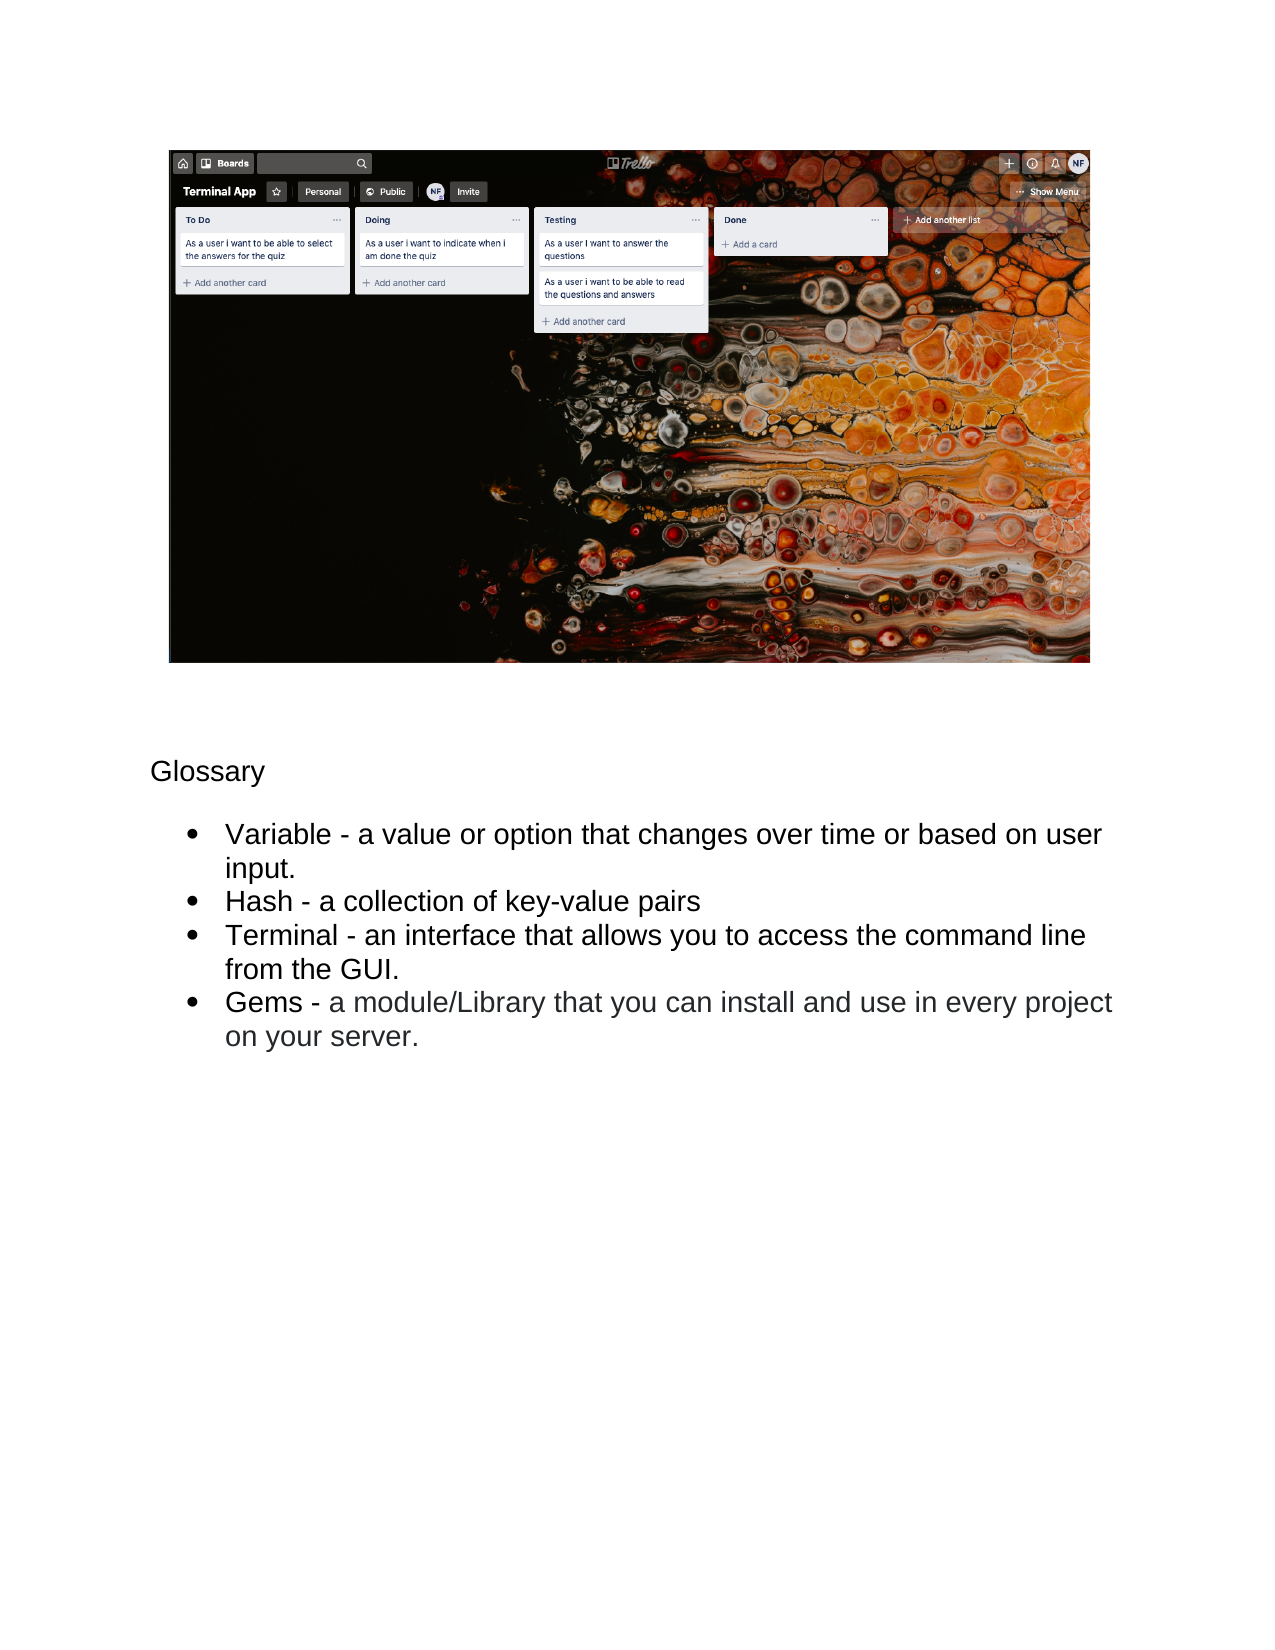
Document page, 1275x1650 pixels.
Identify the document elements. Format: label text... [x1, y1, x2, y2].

list Hash - a collection of key-value pairs [187, 884, 1125, 918]
list Terminal - an interface that allows you to access the command line from the GUI. [187, 918, 1125, 985]
text Glossary [150, 754, 1125, 788]
list Gems - a module/Library that you can install and use in every project on your server. [187, 985, 1125, 1053]
list Variable - a value or option that changes over time or based on user input. [187, 817, 1125, 884]
